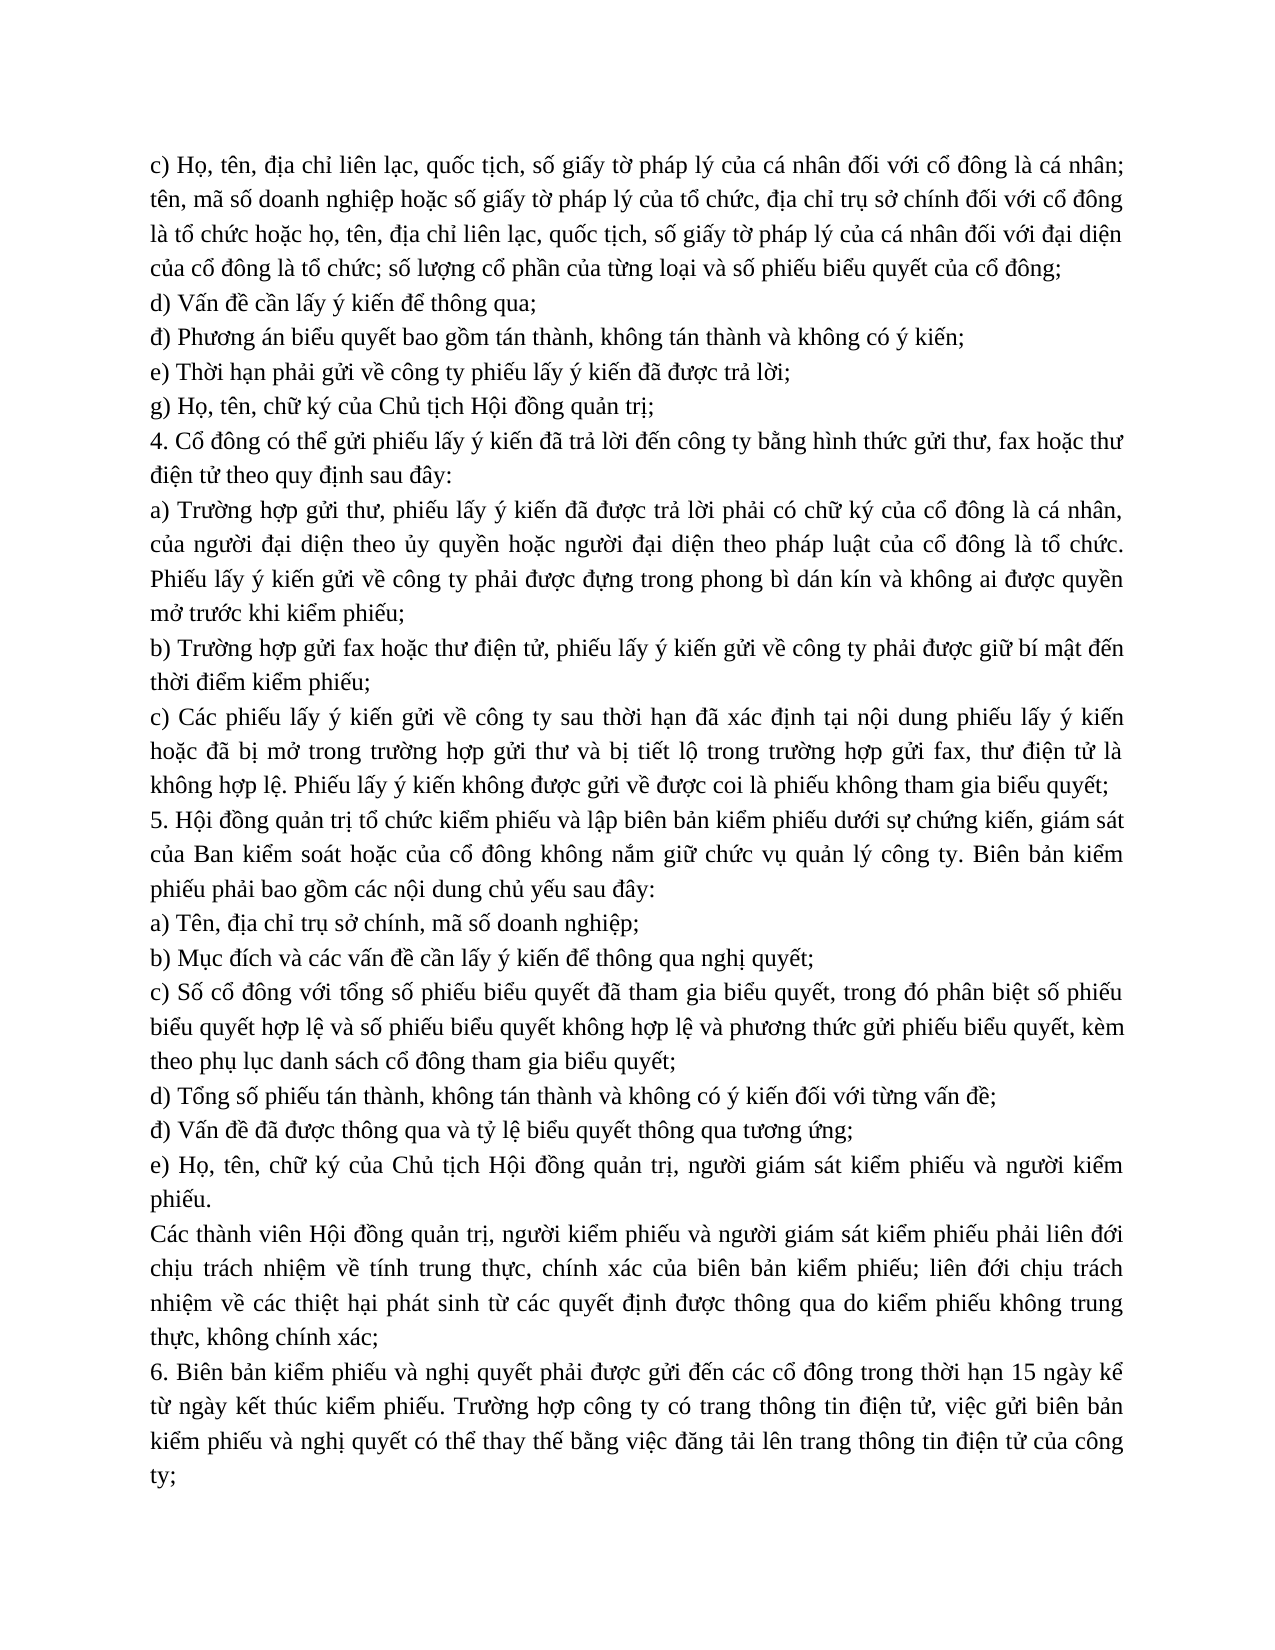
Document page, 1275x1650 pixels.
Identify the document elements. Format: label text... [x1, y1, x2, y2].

text b) Trường hợp gửi fax hoặc thư điện tử, phiếu lấy ý kiến gửi về công ty phải được giữ bí mật đến thời điểm kiểm phiếu; [150, 633, 1125, 696]
text c) Số cổ đông với tổng số phiếu biểu quyết đã tham gia biểu quyết, trong đó phân biệt số phiếu biểu quyết hợp lệ và số phiếu biểu quyết không hợp lệ và phương thức gửi phiếu biểu quyết, kèm theo phụ lục danh sách cổ đông tham gia biểu quyết; [150, 977, 1125, 1075]
text a) Tên, địa chỉ trụ sở chính, mã số doanh nghiệp; [150, 908, 1125, 937]
text c) Họ, tên, địa chỉ liên lạc, quốc tịch, số giấy tờ pháp lý của cá nhân đối với cổ đông là cá nhân; tên, mã số doanh nghiệp hoặc số giấy tờ pháp lý của tổ chức, địa chỉ trụ sở chính đối với cổ đông là tổ chức hoặc họ, tên, địa chỉ liên lạc, quốc tịch, số giấy tờ pháp lý của cá nhân đối với đại diện của cổ đông là tổ chức; số lượng cổ phần của từng loại và số phiếu biểu quyết của cổ đông; [150, 150, 1125, 282]
text e) Thời hạn phải gửi về công ty phiếu lấy ý kiến đã được trả lời; [150, 357, 1125, 386]
text Các thành viên Hội đồng quản trị, người kiểm phiếu và người giám sát kiểm phiếu phải liên đới chịu trách nhiệm về tính trung thực, chính xác của biên bản kiểm phiếu; liên đới chịu trách nhiệm về các thiệt hại phát sinh từ các quyết định được thông qua do kiểm phiếu không trung thực, không chính xác; [150, 1219, 1125, 1351]
text đ) Phương án biểu quyết bao gồm tán thành, không tán thành và không có ý kiến; [150, 322, 1125, 351]
text đ) Vấn đề đã được thông qua và tỷ lệ biểu quyết thông qua tương ứng; [150, 1115, 1125, 1144]
text 4. Cổ đông có thể gửi phiếu lấy ý kiến đã trả lời đến công ty bằng hình thức gửi thư, fax hoặc thư điện tử theo quy định sau đây: [150, 426, 1125, 489]
text b) Mục đích và các vấn đề cần lấy ý kiến để thông qua nghị quyết; [150, 943, 1125, 972]
text 5. Hội đồng quản trị tổ chức kiểm phiếu và lập biên bản kiểm phiếu dưới sự chứng kiến, giám sát của Ban kiểm soát hoặc của cổ đông không nắm giữ chức vụ quản lý công ty. Biên bản kiểm phiếu phải bao gồm các nội dung chủ yếu sau đây: [150, 805, 1125, 903]
text 6. Biên bản kiểm phiếu và nghị quyết phải được gửi đến các cổ đông trong thời hạn 15 ngày kể từ ngày kết thúc kiểm phiếu. Trường hợp công ty có trang thông tin điện tử, việc gửi biên bản kiểm phiếu và nghị quyết có thể thay thế bằng việc đăng tải lên trang thông tin điện tử của công ty; [150, 1357, 1125, 1489]
text d) Vấn đề cần lấy ý kiến để thông qua; [150, 288, 1125, 317]
text e) Họ, tên, chữ ký của Chủ tịch Hội đồng quản trị, người giám sát kiểm phiếu và người kiểm phiếu. [150, 1150, 1125, 1213]
text a) Trường hợp gửi thư, phiếu lấy ý kiến đã được trả lời phải có chữ ký của cổ đông là cá nhân, của người đại diện theo ủy quyền hoặc người đại diện theo pháp luật của cổ đông là tổ chức. Phiếu lấy ý kiến gửi về công ty phải được đựng trong phong bì dán kín và không ai được quyền mở trước khi kiểm phiếu; [150, 495, 1125, 627]
text g) Họ, tên, chữ ký của Chủ tịch Hội đồng quản trị; [150, 391, 1125, 420]
text d) Tổng số phiếu tán thành, không tán thành và không có ý kiến đối với từng vấn đề; [150, 1081, 1125, 1110]
text c) Các phiếu lấy ý kiến gửi về công ty sau thời hạn đã xác định tại nội dung phiếu lấy ý kiến hoặc đã bị mở trong trường hợp gửi thư và bị tiết lộ trong trường hợp gửi fax, thư điện tử là không hợp lệ. Phiếu lấy ý kiến không được gửi về được coi là phiếu không tham gia biểu quyết; [150, 702, 1125, 799]
